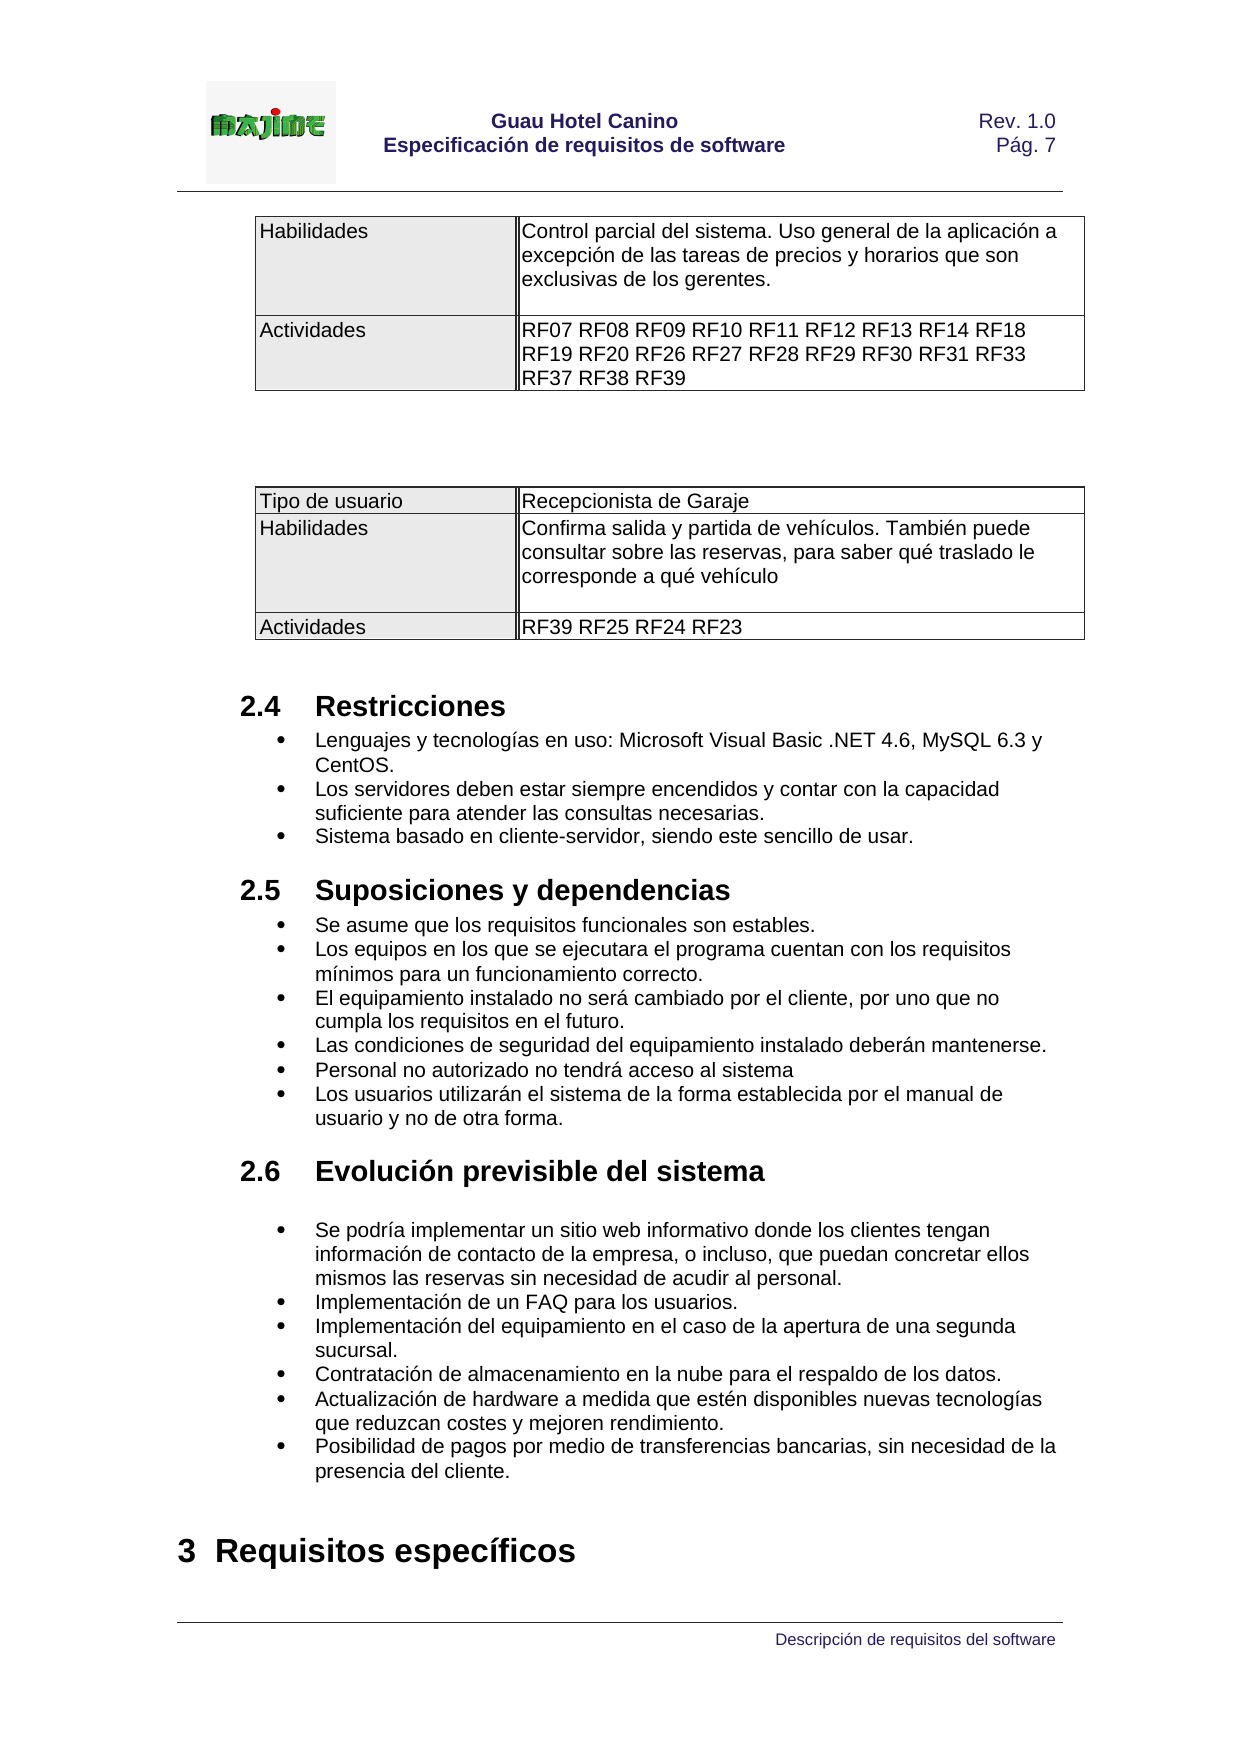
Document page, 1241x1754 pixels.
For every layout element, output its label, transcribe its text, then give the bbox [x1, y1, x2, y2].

table_cell RF39 RF25 RF24 RF23 [520, 613, 1084, 638]
subtitle Evolución previsible del sistema [240, 1154, 1063, 1188]
table_header Tipo de usuario [256, 488, 515, 513]
table_cell Actividades [256, 316, 515, 389]
table_cell Habilidades [256, 217, 515, 315]
list Posibilidad de pagos por medio de transferencias bancarias, sin necesidad de la presencia del cliente. [277, 1434, 1063, 1482]
list Se podría implementar un sitio web informativo donde los clientes tengan información de contacto de la empresa, o incluso, que puedan concretar ellos mismos las reservas sin necesidad de acudir al personal. [277, 1218, 1063, 1290]
table_cell Actividades [256, 613, 515, 638]
picture [206, 81, 336, 184]
list Los servidores deben estar siempre encendidos y contar con la capacidad suficiente para atender las consultas necesarias. [277, 776, 1063, 824]
list Personal no autorizado no tendrá acceso al sistema [277, 1057, 1063, 1081]
list Implementación del equipamiento en el caso de la apertura de una segunda sucursal. [277, 1314, 1063, 1362]
subtitle Restricciones [240, 688, 1063, 722]
table_cell Control parcial del sistema. Uso general de la aplicación a excepción de las tareas de precios y horarios que son exclusivas de los gerentes. [520, 217, 1084, 315]
list Los usuarios utilizarán el sistema de la forma establecida por el manual de usuario y no de otra forma. [277, 1081, 1063, 1129]
table_cell Confirma salida y partida de vehículos. También puede consultar sobre las reservas, para saber qué traslado le corresponde a qué vehículo [520, 514, 1084, 612]
list Lenguajes y tecnologías en uso: Microsoft Visual Basic .NET 4.6, MySQL 6.3 y CentOS. [277, 728, 1063, 776]
table_cell RF07 RF08 RF09 RF10 RF11 RF12 RF13 RF14 RF18 RF19 RF20 RF26 RF27 RF28 RF29 RF30 RF31 RF33 RF37 RF38 RF39 [520, 316, 1084, 389]
subtitle Suposiciones y dependencias [240, 873, 1063, 907]
list Se asume que los requisitos funcionales son estables. [277, 913, 1063, 937]
table_header Recepcionista de Garaje [520, 488, 1084, 513]
list Las condiciones de seguridad del equipamiento instalado deberán mantenerse. [277, 1033, 1063, 1057]
list El equipamiento instalado no será cambiado por el cliente, por uno que no cumpla los requisitos en el futuro. [277, 985, 1063, 1033]
table_cell Habilidades [256, 514, 515, 612]
subtitle Requisitos específicos [177, 1531, 1063, 1570]
list Los equipos en los que se ejecutara el programa cuentan con los requisitos mínimos para un funcionamiento correcto. [277, 937, 1063, 985]
list Actualización de hardware a medida que estén disponibles nuevas tecnologías que reduzcan costes y mejoren rendimiento. [277, 1386, 1063, 1434]
list Contratación de almacenamiento en la nube para el respaldo de los datos. [277, 1362, 1063, 1386]
list Implementación de un FAQ para los usuarios. [277, 1290, 1063, 1314]
list Sistema basado en cliente-servidor, siendo este sencillo de usar. [277, 824, 1063, 848]
